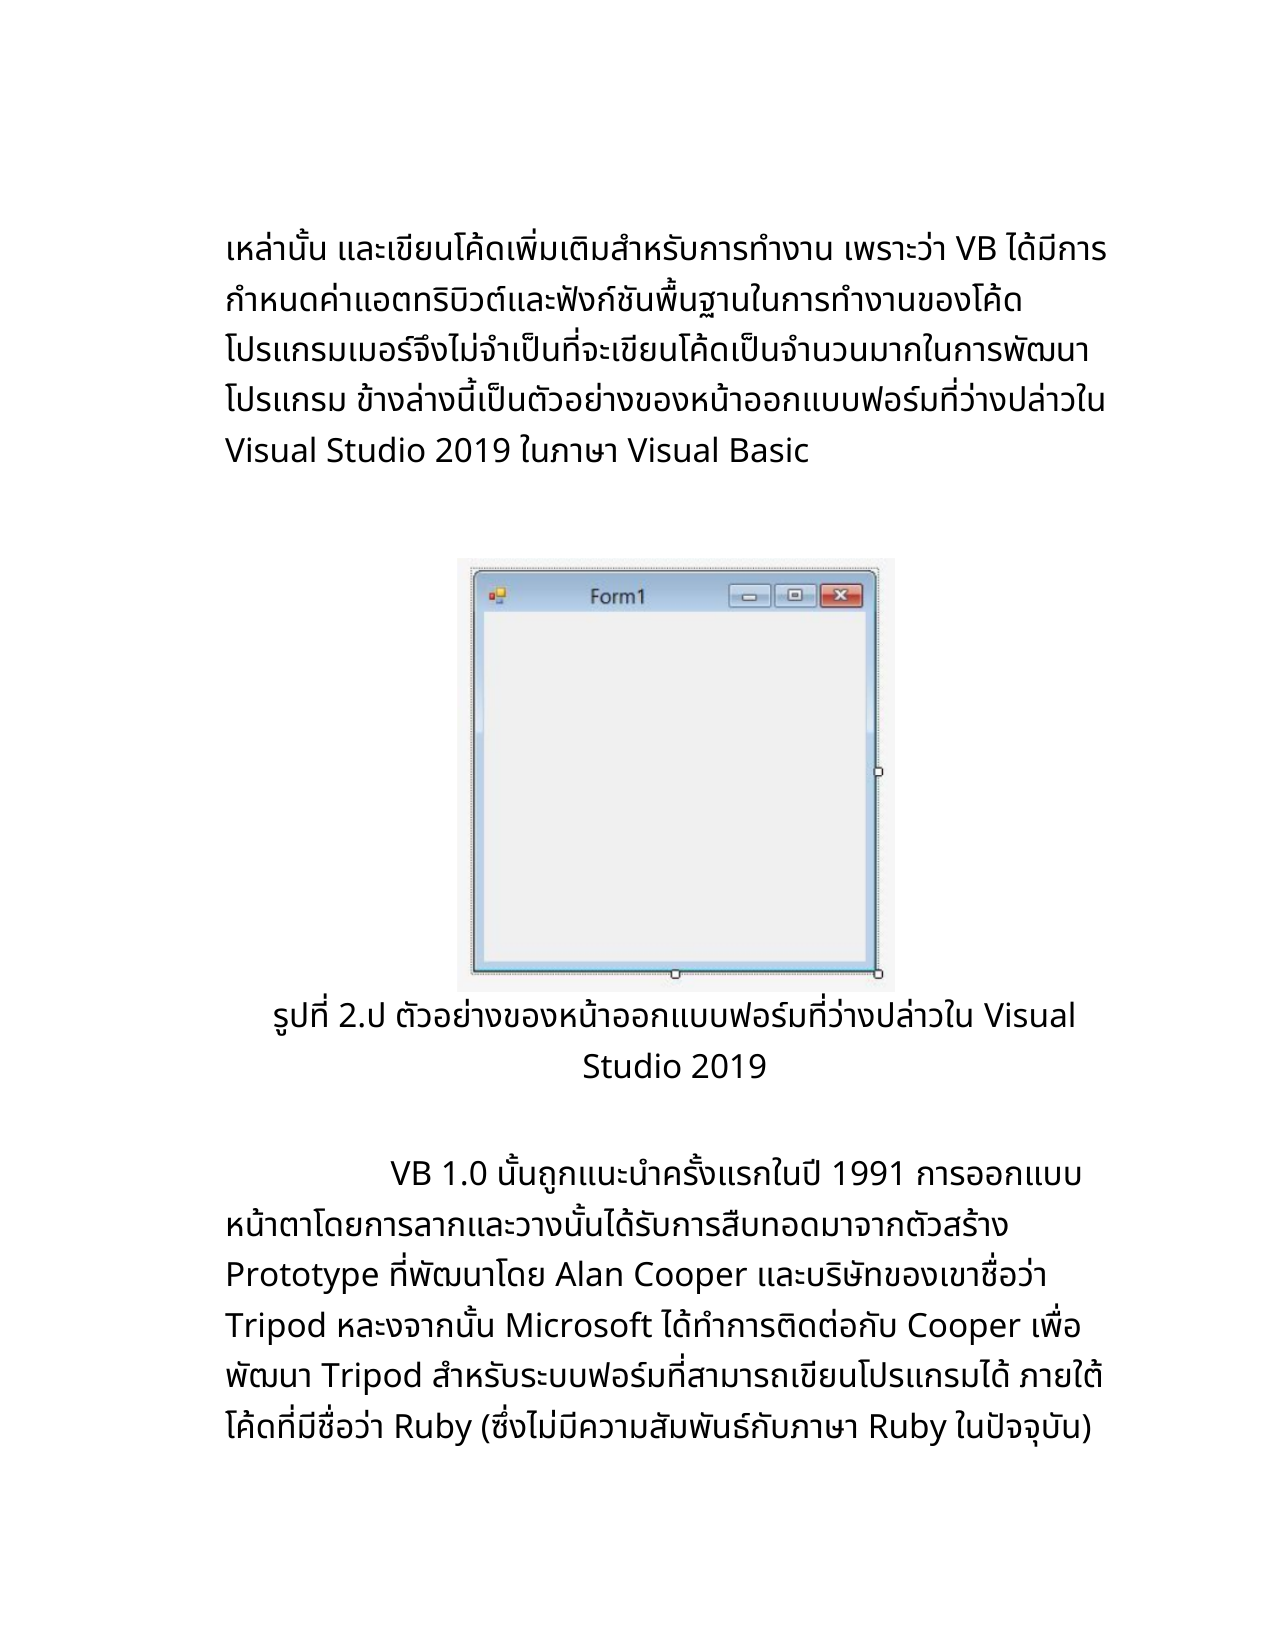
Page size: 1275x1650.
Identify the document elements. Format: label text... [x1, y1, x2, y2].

picture [454, 556, 895, 992]
table_header รูปที่ 2.ป ตัวอย่างของหน้าออกแบบฟอร์มที่ว่างปล่าวใน Visual Studio 2019 [225, 556, 1124, 1088]
